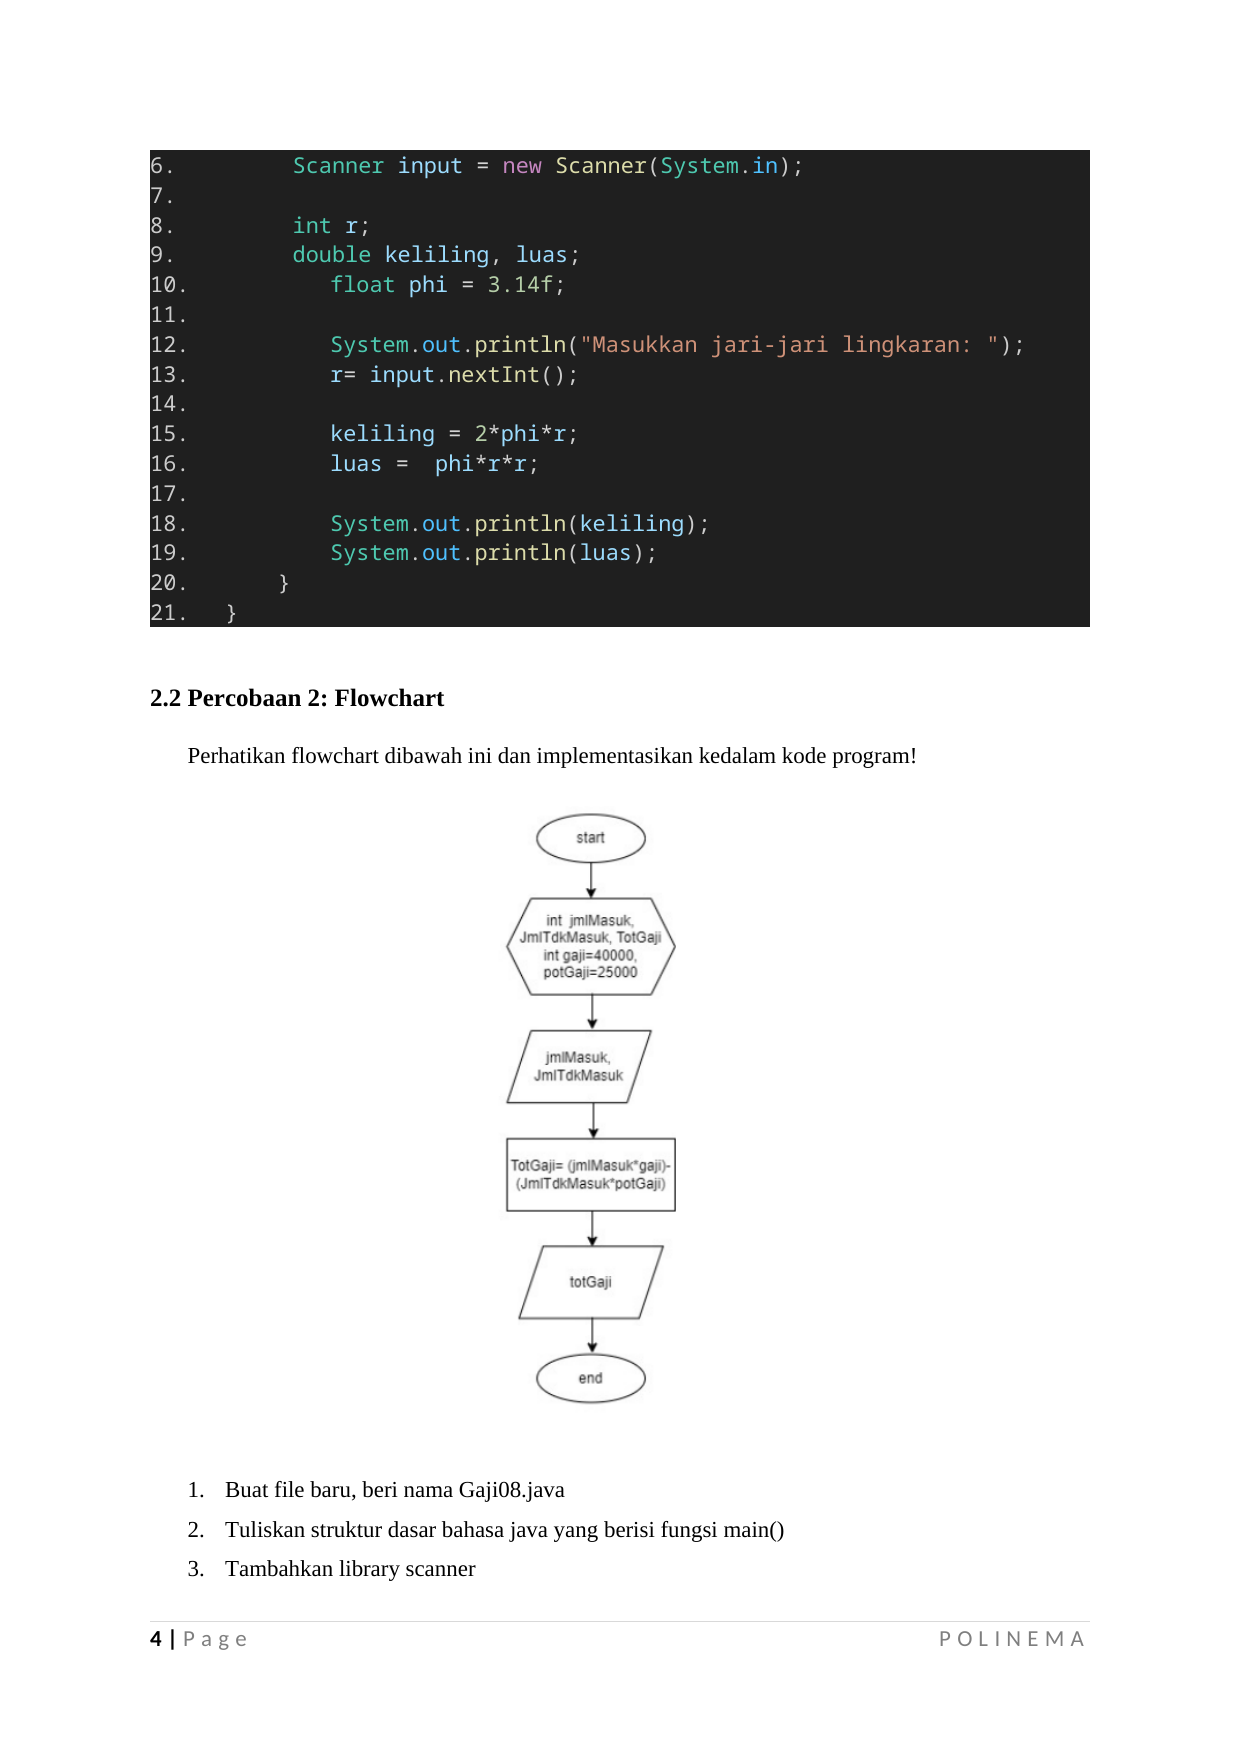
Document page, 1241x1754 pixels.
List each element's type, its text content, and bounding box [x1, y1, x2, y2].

list } [150, 567, 1090, 597]
list } [150, 597, 1090, 627]
list Buat file baru, beri nama Gaji08.java [187, 1476, 1090, 1502]
text Perhatikan flowchart dibawah ini dan implementasikan kedalam kode program! [187, 743, 1090, 769]
list int r; [150, 209, 1090, 239]
list System.out.println("Masukkan jari-jari lingkaran: "); [150, 329, 1090, 358]
text 2.2 Percobaan 2: Flowchart [150, 683, 1090, 712]
list double keliling, luas; [150, 239, 1090, 269]
list luas = phi*r*r; [150, 448, 1090, 478]
list System.out.println(luas); [150, 537, 1090, 567]
list float phi = 3.14f; [150, 269, 1090, 299]
list Tambahkan library scanner [187, 1555, 1090, 1581]
list r= input.nextInt(); [150, 358, 1090, 388]
list System.out.println(keliling); [150, 507, 1090, 537]
picture [469, 797, 722, 1416]
list Tuliskan struktur dasar bahasa java yang berisi fungsi main() [187, 1516, 1090, 1542]
list keliling = 2*phi*r; [150, 418, 1090, 448]
list Scanner input = new Scanner(System.in); [150, 150, 1090, 180]
